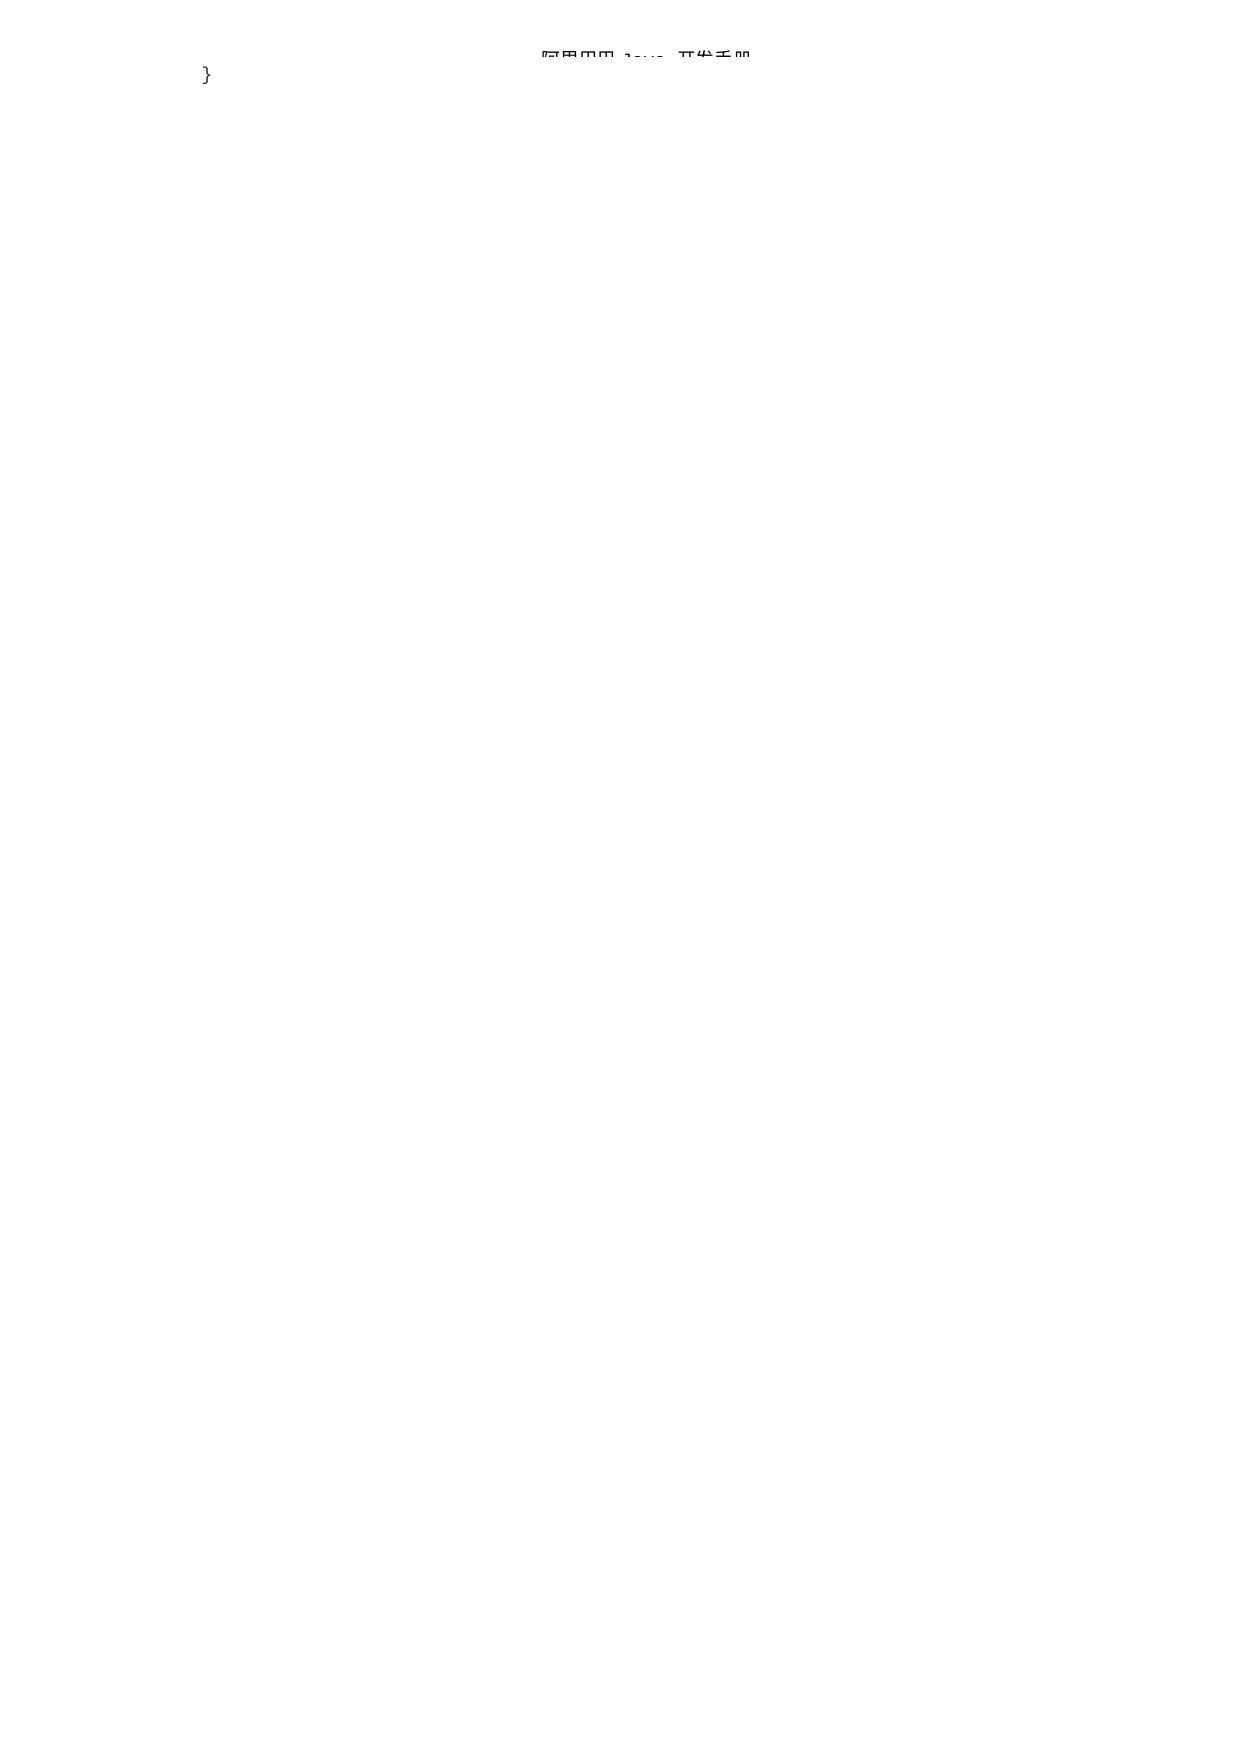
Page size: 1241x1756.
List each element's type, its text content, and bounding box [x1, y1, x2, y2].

text } [201, 64, 1217, 86]
